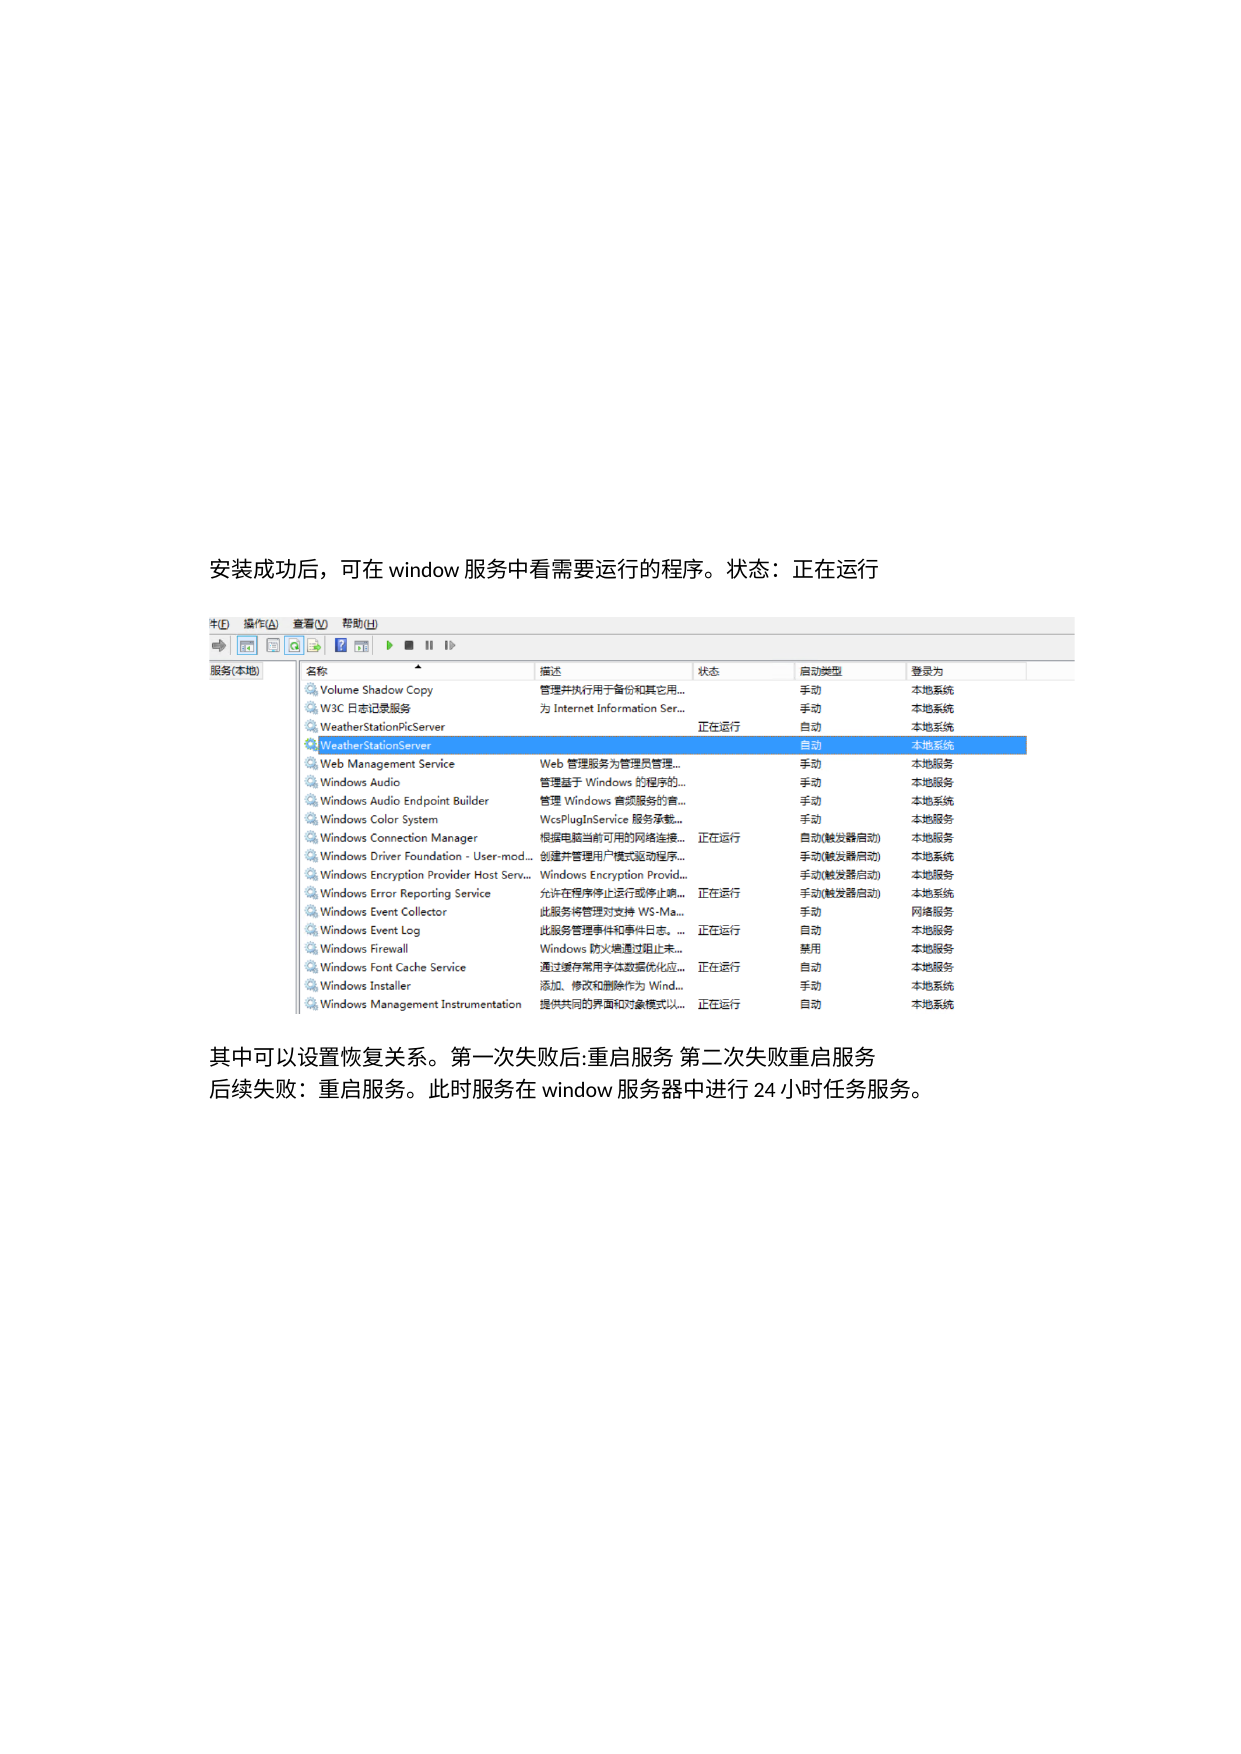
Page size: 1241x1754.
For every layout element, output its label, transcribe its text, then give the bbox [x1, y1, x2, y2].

picture [209, 617, 1075, 1014]
text 后续失败：重启服务。此时服务在window 服务器中进行24小时任务服务。 [187, 1072, 1053, 1104]
text 其中可以设置恢复关系。第一次失败后:重启服务 第二次失败重启服务 [187, 1039, 1053, 1072]
text 安装成功后，可在window服务中看需要运行的程序。状态：正在运行 [187, 552, 1053, 584]
